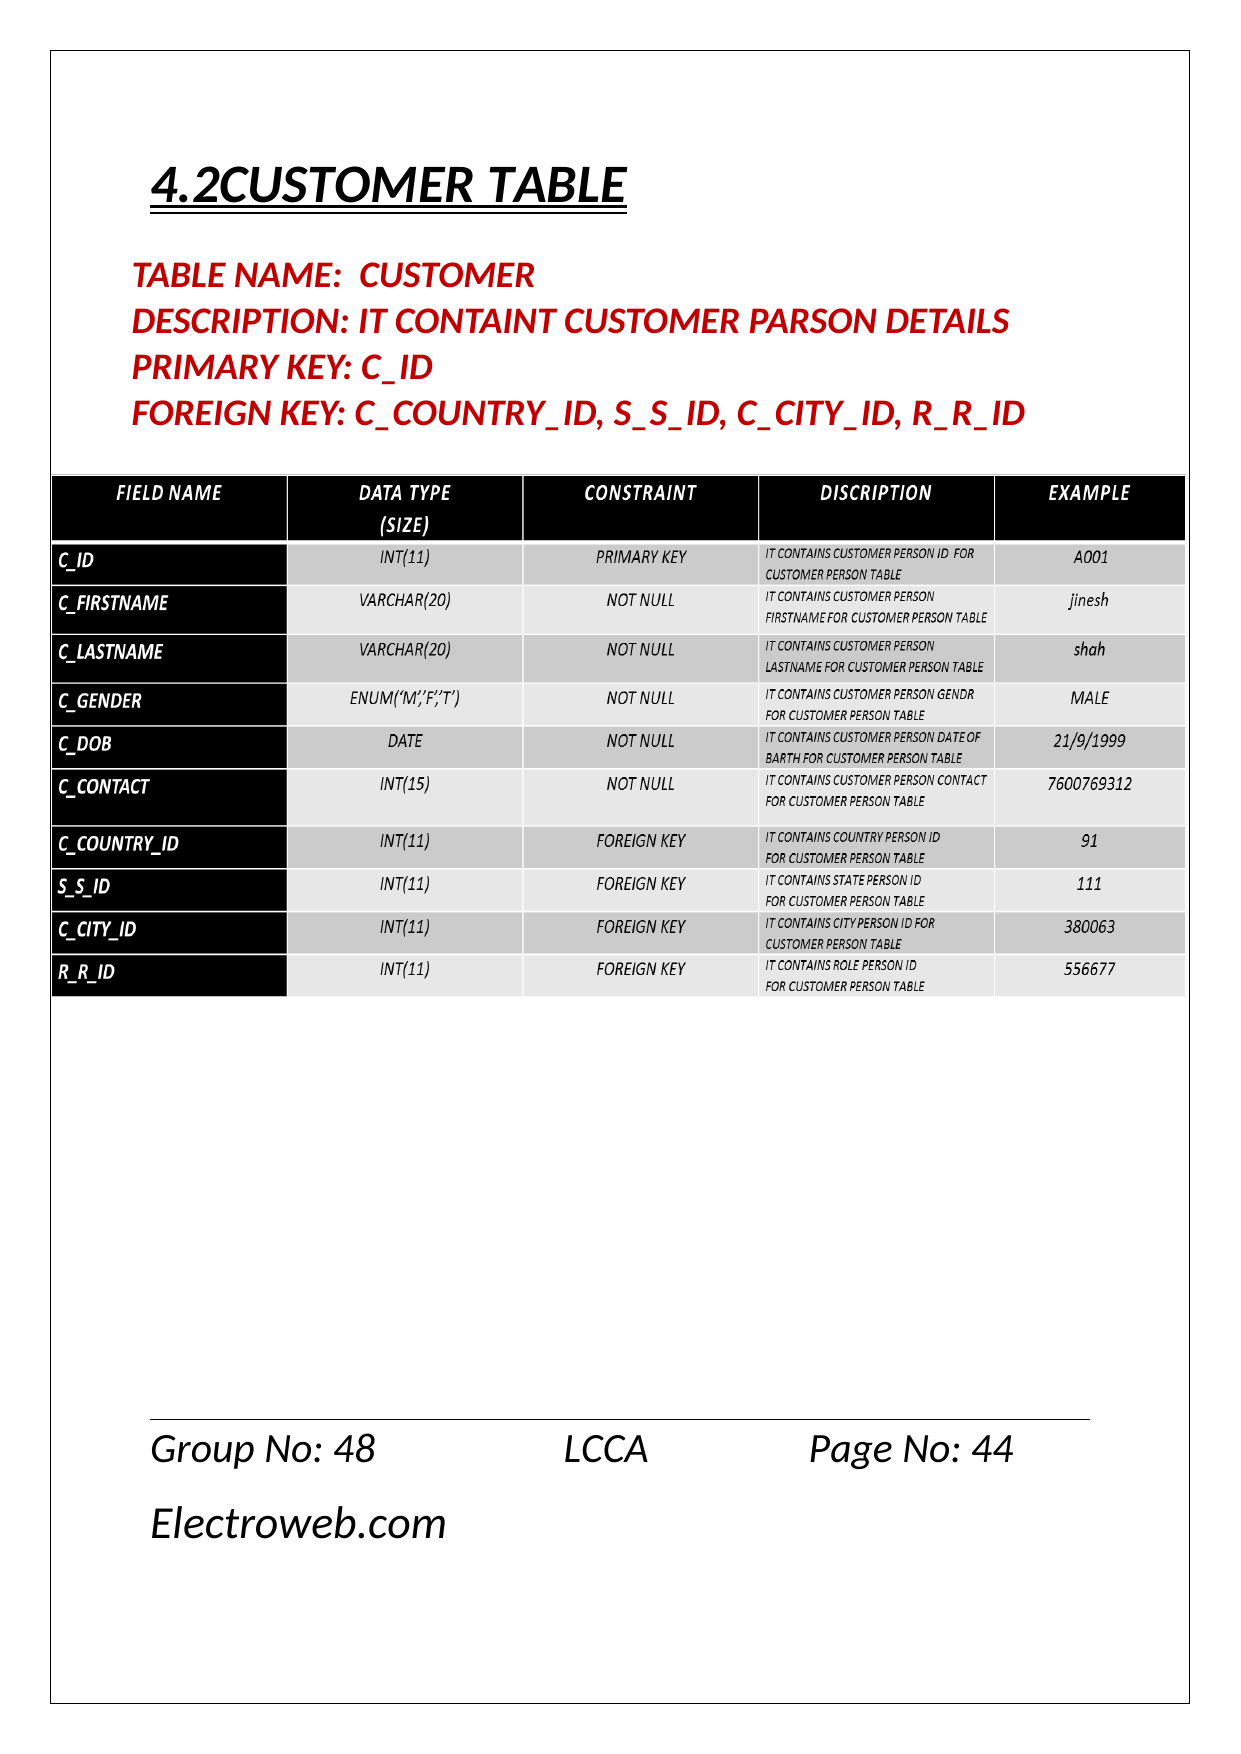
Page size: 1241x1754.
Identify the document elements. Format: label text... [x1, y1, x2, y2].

text Group No: 48 LCCA Page No: 44 [150, 1420, 1090, 1473]
text Electroweb.com [150, 1490, 1090, 1549]
picture [50, 470, 1188, 1005]
